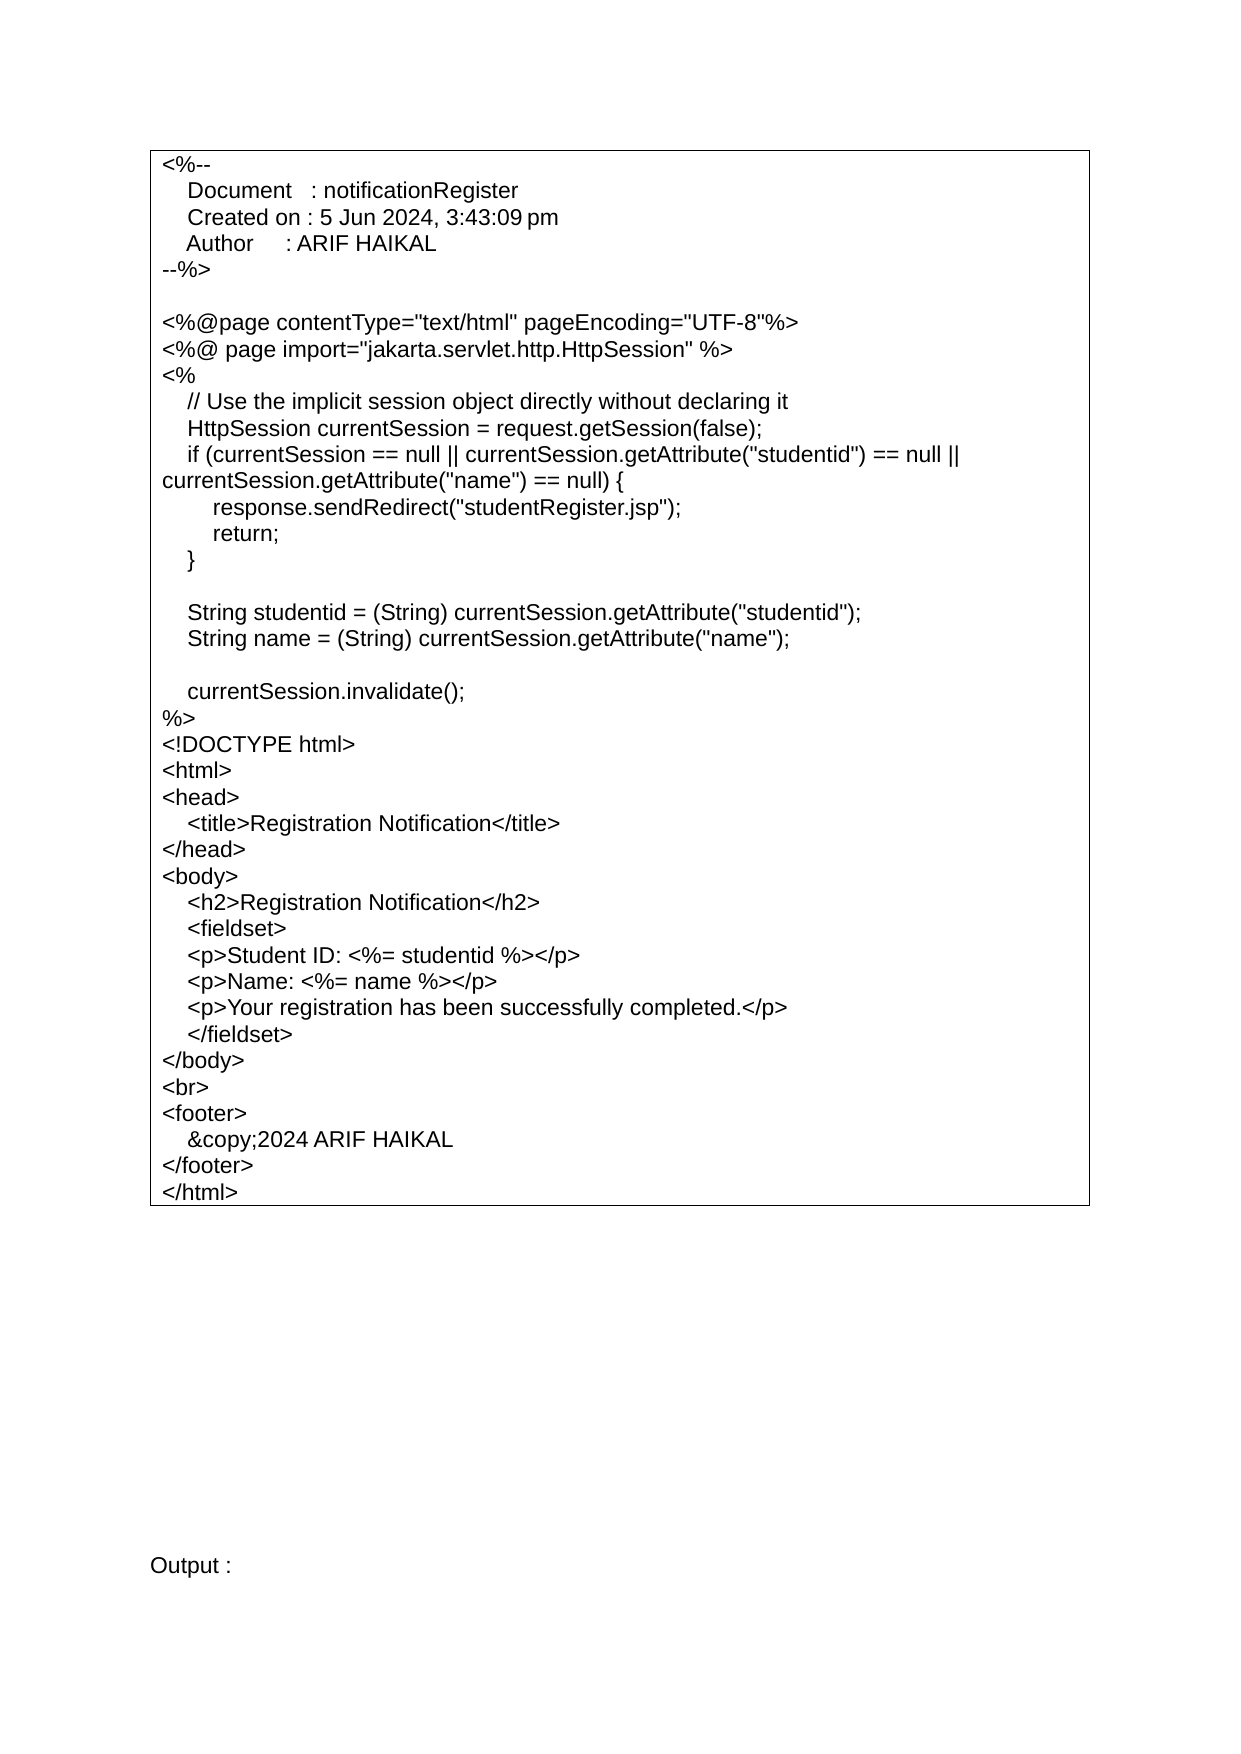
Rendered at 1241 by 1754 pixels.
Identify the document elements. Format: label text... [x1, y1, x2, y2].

table_header <%-- Document : notificationRegister Created on : 5 Jun 2024, 3:43:09 pm Author : ARIF HAIKAL --%> <%@page contentType="text/html" pageEncoding="UTF-8"%> <%@ page import="jakarta.servlet.http.HttpSession" %> <% // Use the implicit session object directly without declaring it HttpSession currentSession = request.getSession(false); if (currentSession == null || currentSession.getAttribute("studentid") == null || currentSession.getAttribute("name") == null) { response.sendRedirect("studentRegister.jsp"); return; } String studentid = (String) currentSession.getAttribute("studentid"); String name = (String) currentSession.getAttribute("name"); currentSession.invalidate(); %> <!DOCTYPE html> <html> <head> <title>Registration Notification</title> </head> <body> <h2>Registration Notification</h2> <fieldset> <p>Student ID: <%= studentid %></p> <p>Name: <%= name %></p> <p>Your registration has been successfully completed.</p> </fieldset> </body> <br> <footer> &copy;2024 ARIF HAIKAL </footer> </html> [151, 151, 1089, 1205]
text Output : [150, 1552, 1090, 1579]
